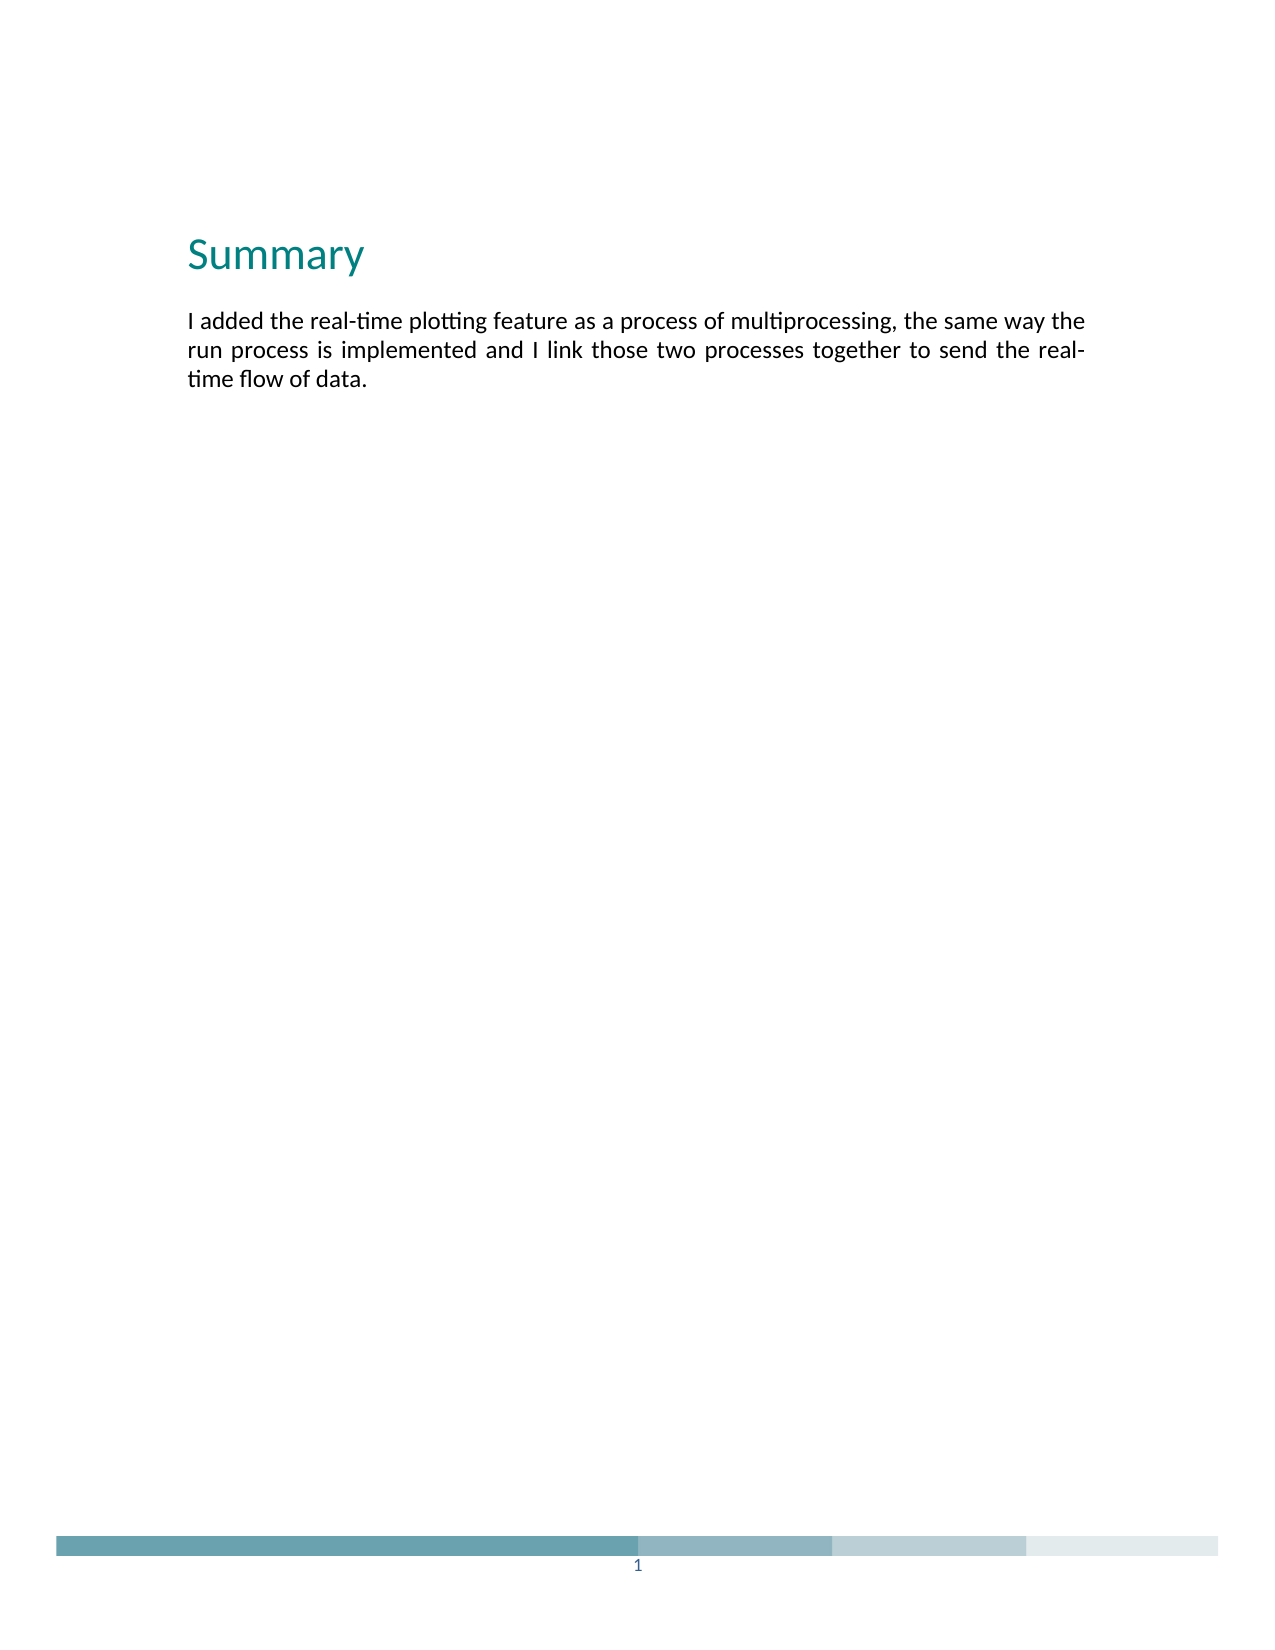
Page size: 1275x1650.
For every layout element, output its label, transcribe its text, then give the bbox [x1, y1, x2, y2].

picture [56, 1536, 1219, 1556]
text I added the real-time plotting feature as a process of multiprocessing, the same way the run process is implemented and I link those two processes together to send the real-time flow of data. [187, 306, 1087, 393]
text Summary [187, 225, 1087, 281]
